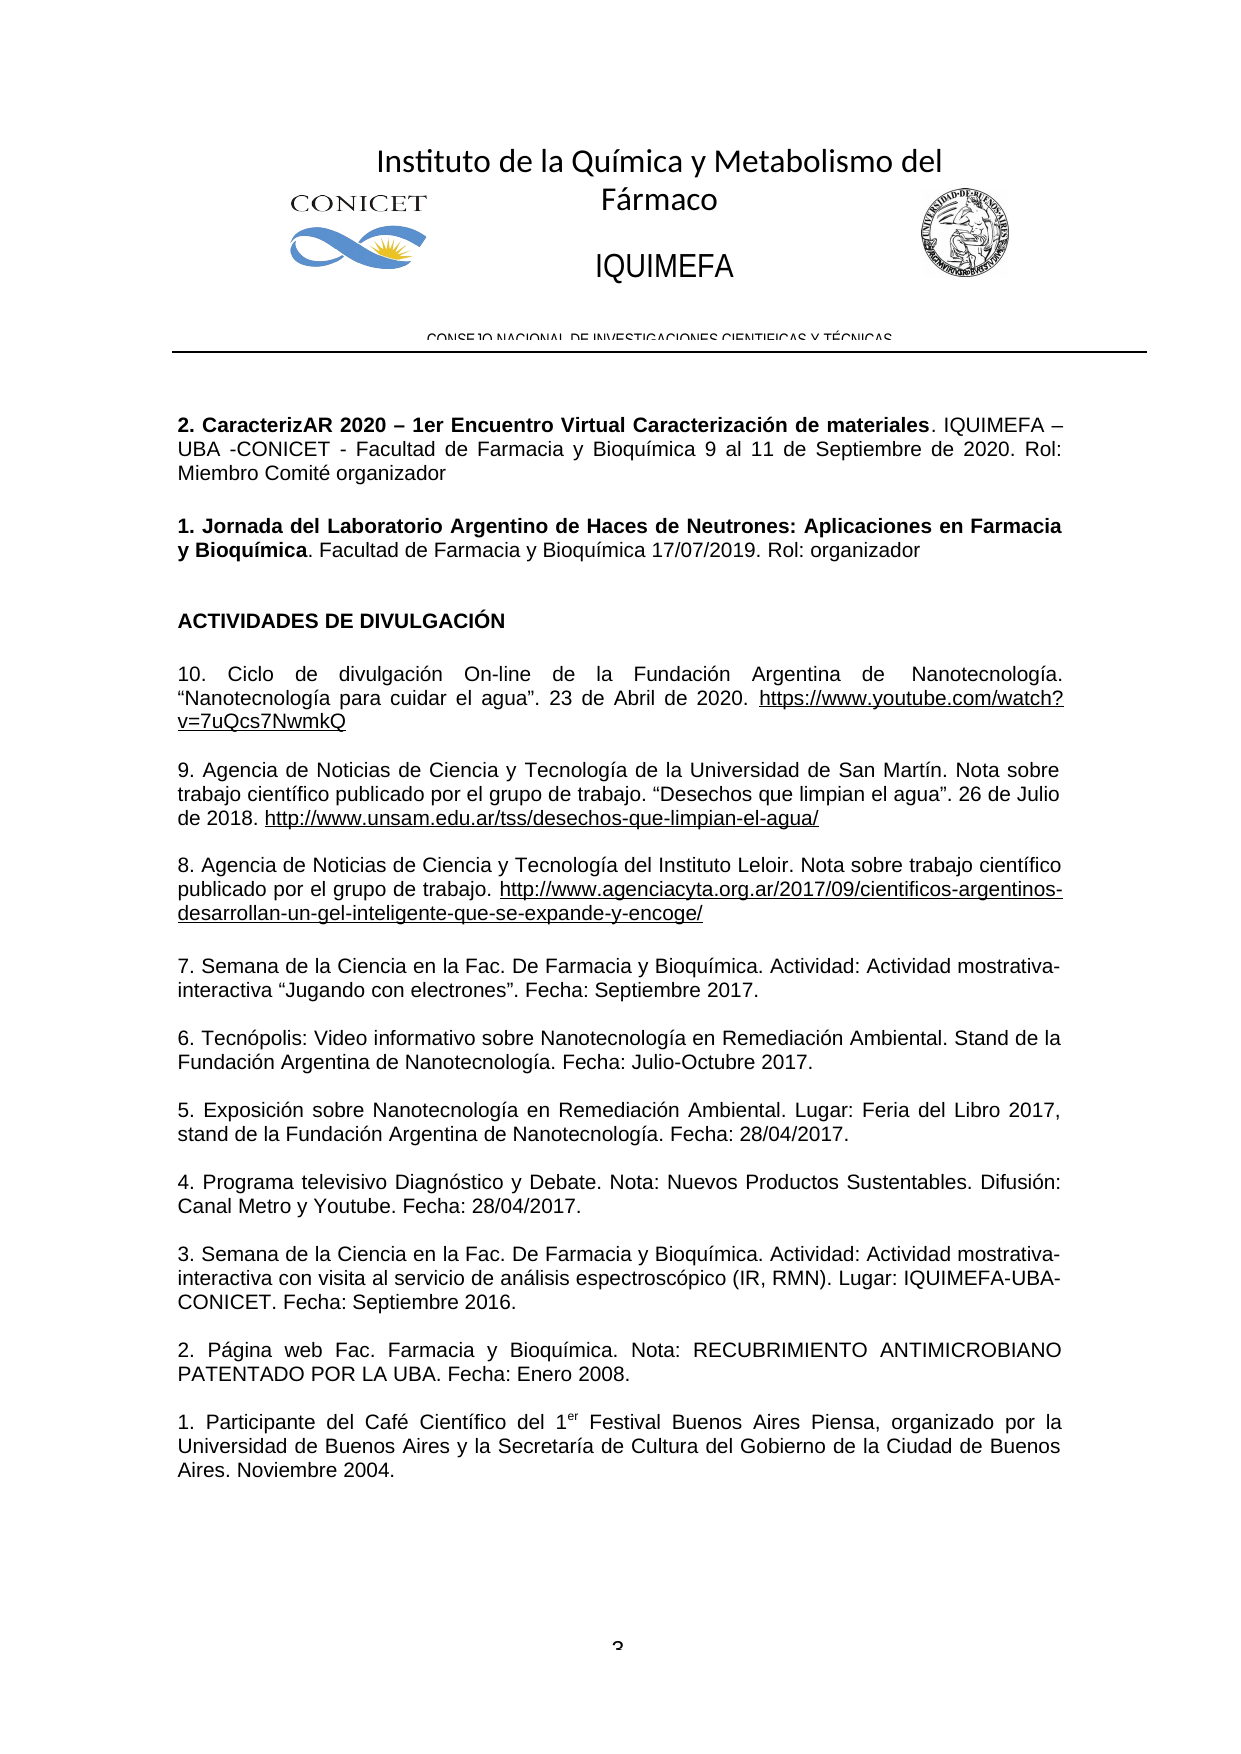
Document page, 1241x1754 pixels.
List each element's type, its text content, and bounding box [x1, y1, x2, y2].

text 9. Agencia de Noticias de Ciencia y Tecnología de la Universidad de San Martín. Nota sobre trabajo científico publicado por el grupo de trabajo. “Desechos que limpian el agua”. 26 de Julio de 2018. http://www.unsam.edu.ar/tss/desechos-que-limpian-el-agua/ [177, 757, 1061, 829]
text 1. Jornada del Laboratorio Argentino de Haces de Neutrones: Aplicaciones en Farmacia y Bioquímica. Facultad de Farmacia y Bioquímica 17/07/2019. Rol: organizador [177, 513, 1062, 561]
text 2. CaracterizAR 2020 – 1er Encuentro Virtual Caracterización de materiales. IQUIMEFA – UBA -CONICET - Facultad de Farmacia y Bioquímica 9 al 11 de Septiembre de 2020. Rol: Miembro Comité organizador [177, 412, 1063, 484]
picture [921, 188, 1009, 277]
text 8. Agencia de Noticias de Ciencia y Tecnología del Instituto Leloir. Nota sobre trabajo científico publicado por el grupo de trabajo. http://www.agenciacyta.org.ar/2017/09/cientificos-argentinos- desarrollan-un-gel-inteligente-que-se-expande-y-encoge/ [177, 853, 1063, 925]
text 3. Semana de la Ciencia en la Fac. De Farmacia y Bioquímica. Actividad: Actividad mostrativa- interactiva con visita al servicio de análisis espectroscópico (IR, RMN). Lugar: IQUIMEFA-UBA- CONICET. Fecha: Septiembre 2016. [177, 1242, 1062, 1314]
text 10. Ciclo de divulgación On-line de la Fundación Argentina de Nanotecnología. “Nanotecnología para cuidar el agua”. 23 de Abril de 2020. https://www.youtube.com/watch? v=7uQcs7NwmkQ [177, 661, 1063, 733]
text 6. Tecnópolis: Video informativo sobre Nanotecnología en Remediación Ambiental. Stand de la Fundación Argentina de Nanotecnología. Fecha: Julio-Octubre 2017. [177, 1026, 1062, 1074]
text 4. Programa televisivo Diagnóstico y Debate. Nota: Nuevos Productos Sustentables. Difusión: Canal Metro y Youtube. Fecha: 28/04/2017. [177, 1170, 1062, 1218]
text 7. Semana de la Ciencia en la Fac. De Farmacia y Bioquímica. Actividad: Actividad mostrativa- interactiva “Jugando con electrones”. Fecha: Septiembre 2017. [177, 954, 1062, 1002]
text 2. Página web Fac. Farmacia y Bioquímica. Nota: RECUBRIMIENTO ANTIMICROBIANO PATENTADO POR LA UBA. Fecha: Enero 2008. [177, 1338, 1062, 1386]
subtitle ACTIVIDADES DE DIVULGACIÓN [177, 609, 1076, 633]
text 1. Participante del Café Científico del 1er Festival Buenos Aires Piensa, organizado por la Universidad de Buenos Aires y la Secretaría de Cultura del Gobierno de la Ciudad de Buenos Aires. Noviembre 2004. [177, 1409, 1062, 1481]
text 5. Exposición sobre Nanotecnología en Remediación Ambiental. Lugar: Feria del Libro 2017, stand de la Fundación Argentina de Nanotecnología. Fecha: 28/04/2017. [177, 1098, 1062, 1146]
picture [290, 195, 427, 269]
